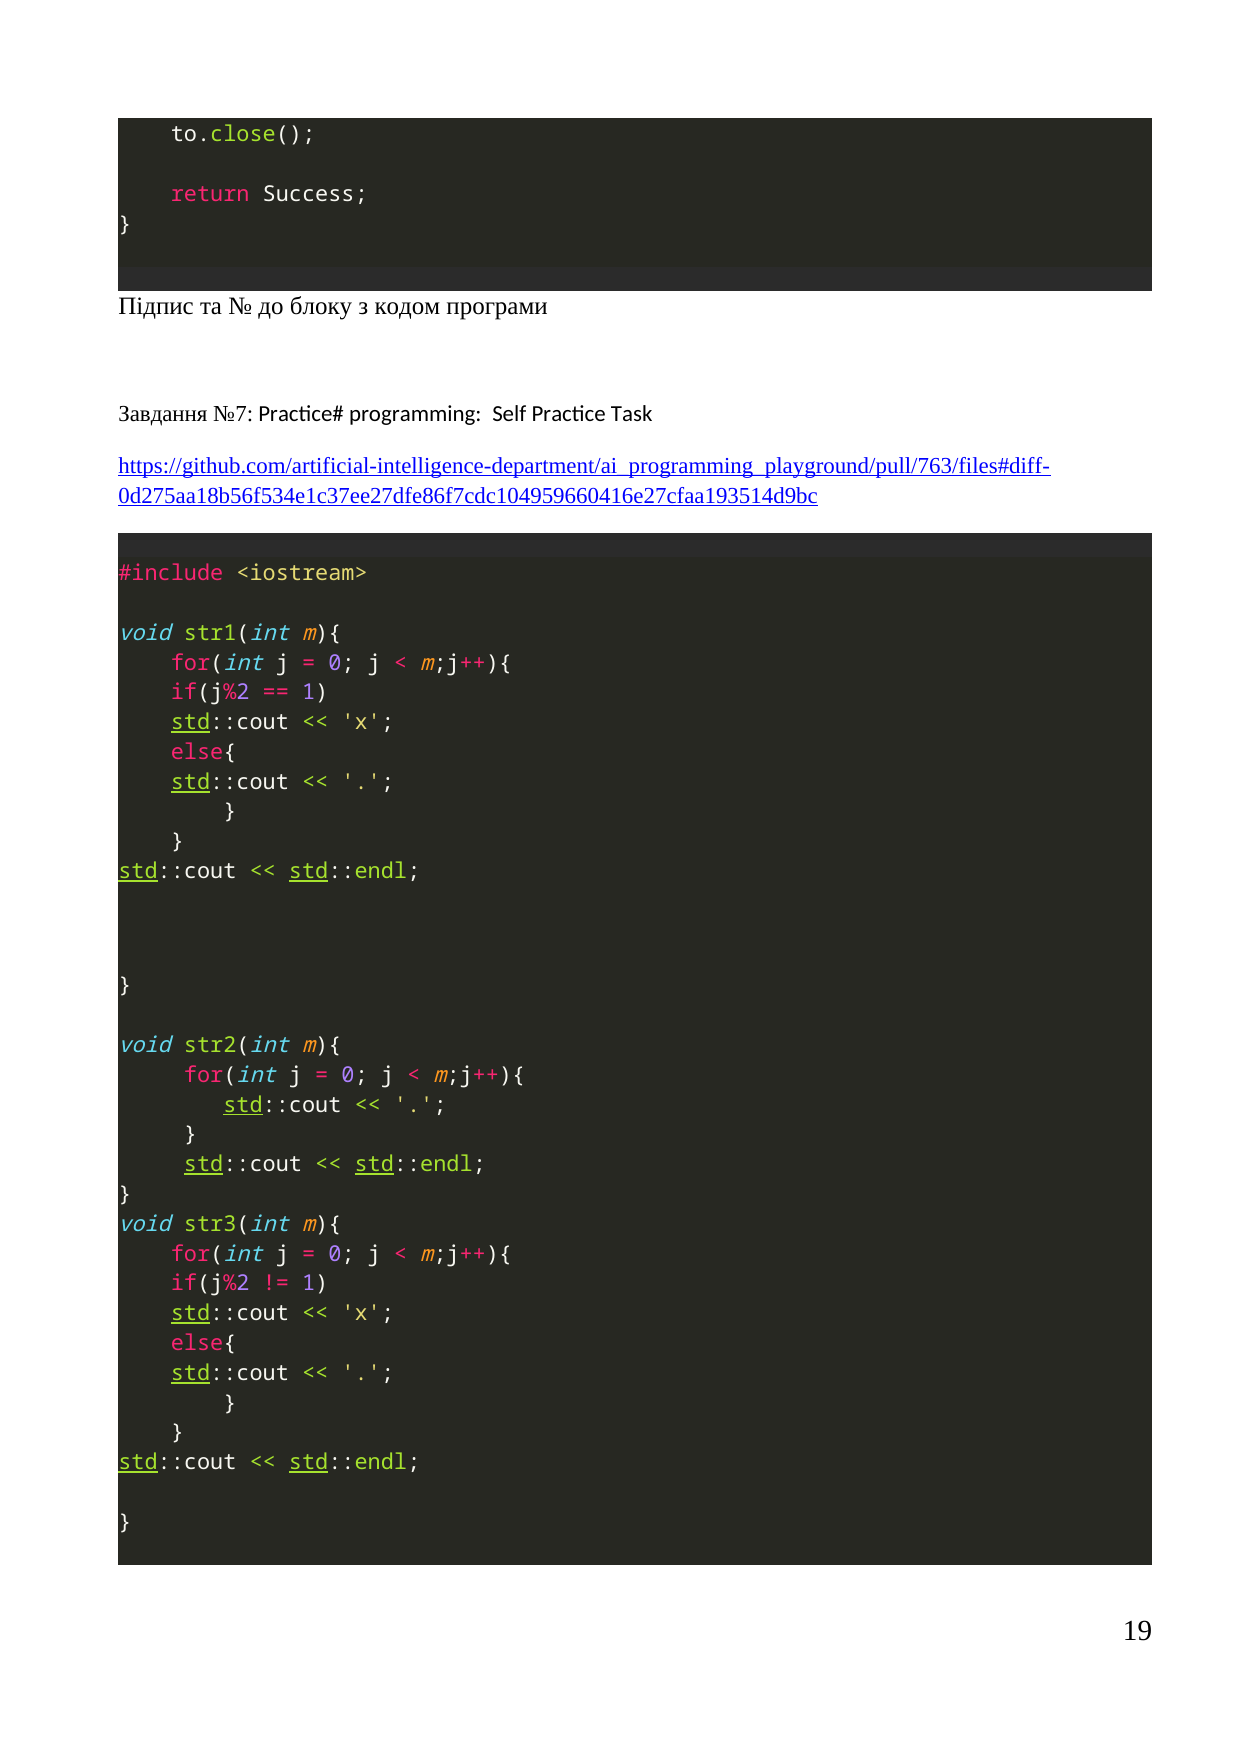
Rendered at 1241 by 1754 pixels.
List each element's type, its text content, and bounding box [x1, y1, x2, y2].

text std::cout << 'x'; [118, 706, 1152, 736]
text } [118, 969, 1152, 999]
text } [118, 1118, 1152, 1148]
text std::cout << '.'; [118, 1357, 1152, 1386]
text if(j%2 != 1) [118, 1267, 1152, 1297]
text else{ [118, 736, 1152, 766]
text Завдання №7: Practice# programming: Self Practice Task [118, 399, 1152, 427]
text } [118, 1386, 1152, 1416]
text std::cout << std::endl; [118, 855, 1152, 885]
text } [118, 1178, 1152, 1208]
text if(j%2 == 1) [118, 676, 1152, 706]
text https://github.com/artificial-intelligence-department/ai_programming_playground/pull/763/files#diff-0d275aa18b56f534e1c37ee27dfe86f7cdc104959660416e27cfaa193514d9bc [118, 452, 1152, 508]
text std::cout << std::endl; [118, 1148, 1152, 1178]
text void str2(int m){ [118, 1029, 1152, 1059]
text return Success; [118, 178, 1152, 207]
text void str3(int m){ [118, 1208, 1152, 1237]
text else{ [118, 1327, 1152, 1357]
text std::cout << '.'; [118, 1088, 1152, 1118]
text } [118, 796, 1152, 825]
text } [118, 1506, 1152, 1535]
text std::cout << std::endl; [118, 1446, 1152, 1476]
text for(int j = 0; j < m;j++){ [118, 1237, 1152, 1267]
text to.close(); [118, 118, 1152, 148]
text for(int j = 0; j < m;j++){ [118, 647, 1152, 676]
text std::cout << 'x'; [118, 1297, 1152, 1327]
text for(int j = 0; j < m;j++){ [118, 1059, 1152, 1088]
text Підпис та № до блоку з кодом програми [118, 291, 1152, 320]
text } [118, 1416, 1152, 1446]
text void str1(int m){ [118, 617, 1152, 647]
text std::cout << '.'; [118, 766, 1152, 796]
text } [118, 825, 1152, 855]
text #include <iostream> [118, 557, 1152, 587]
text } [118, 207, 1152, 237]
